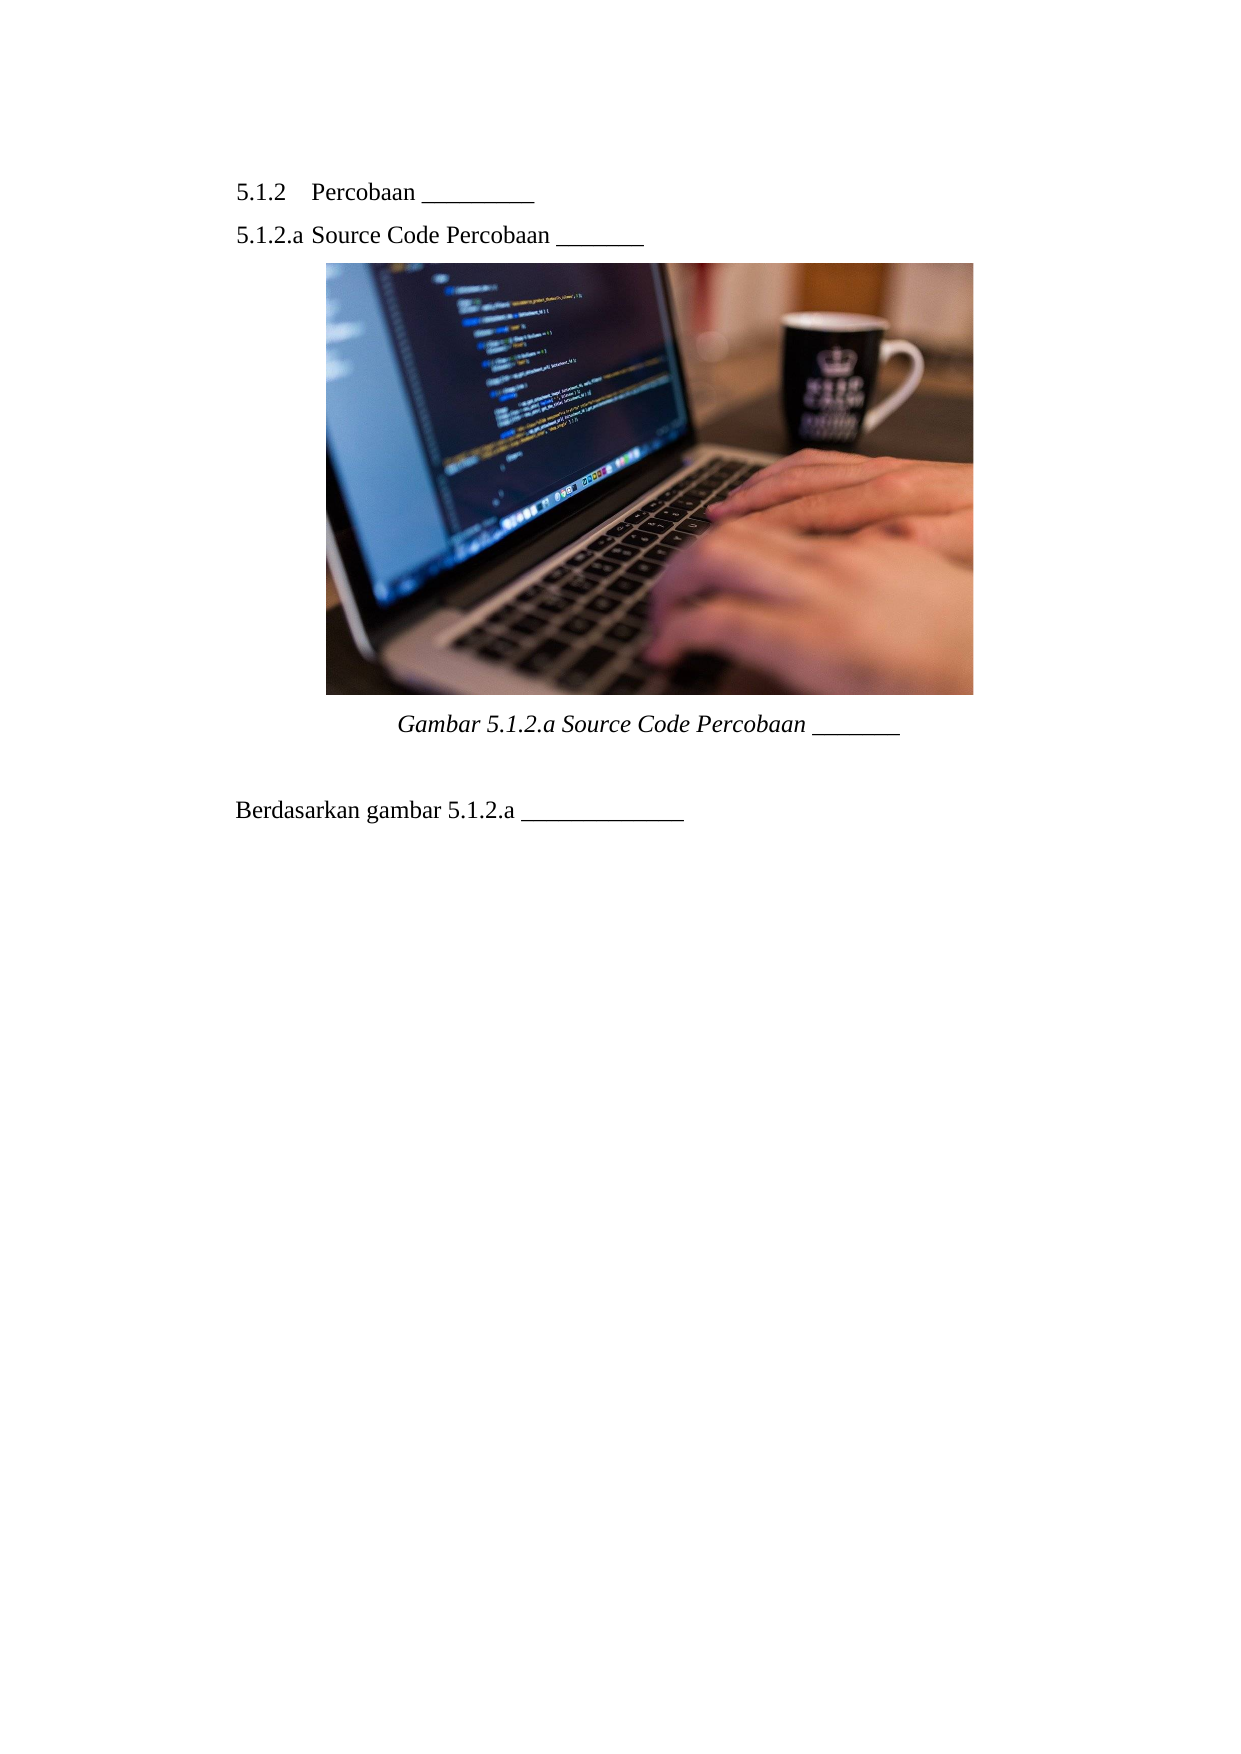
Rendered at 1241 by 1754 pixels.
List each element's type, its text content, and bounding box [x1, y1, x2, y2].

text Gambar 5.1.2.a Source Code Percobaan _______ [236, 709, 1063, 737]
text Berdasarkan gambar 5.1.2.a _____________ [235, 795, 1063, 824]
picture [326, 263, 974, 695]
text 5.1.2.a Source Code Percobaan _______ [236, 220, 1063, 249]
text 5.1.2 Percobaan _________ [236, 177, 1063, 206]
